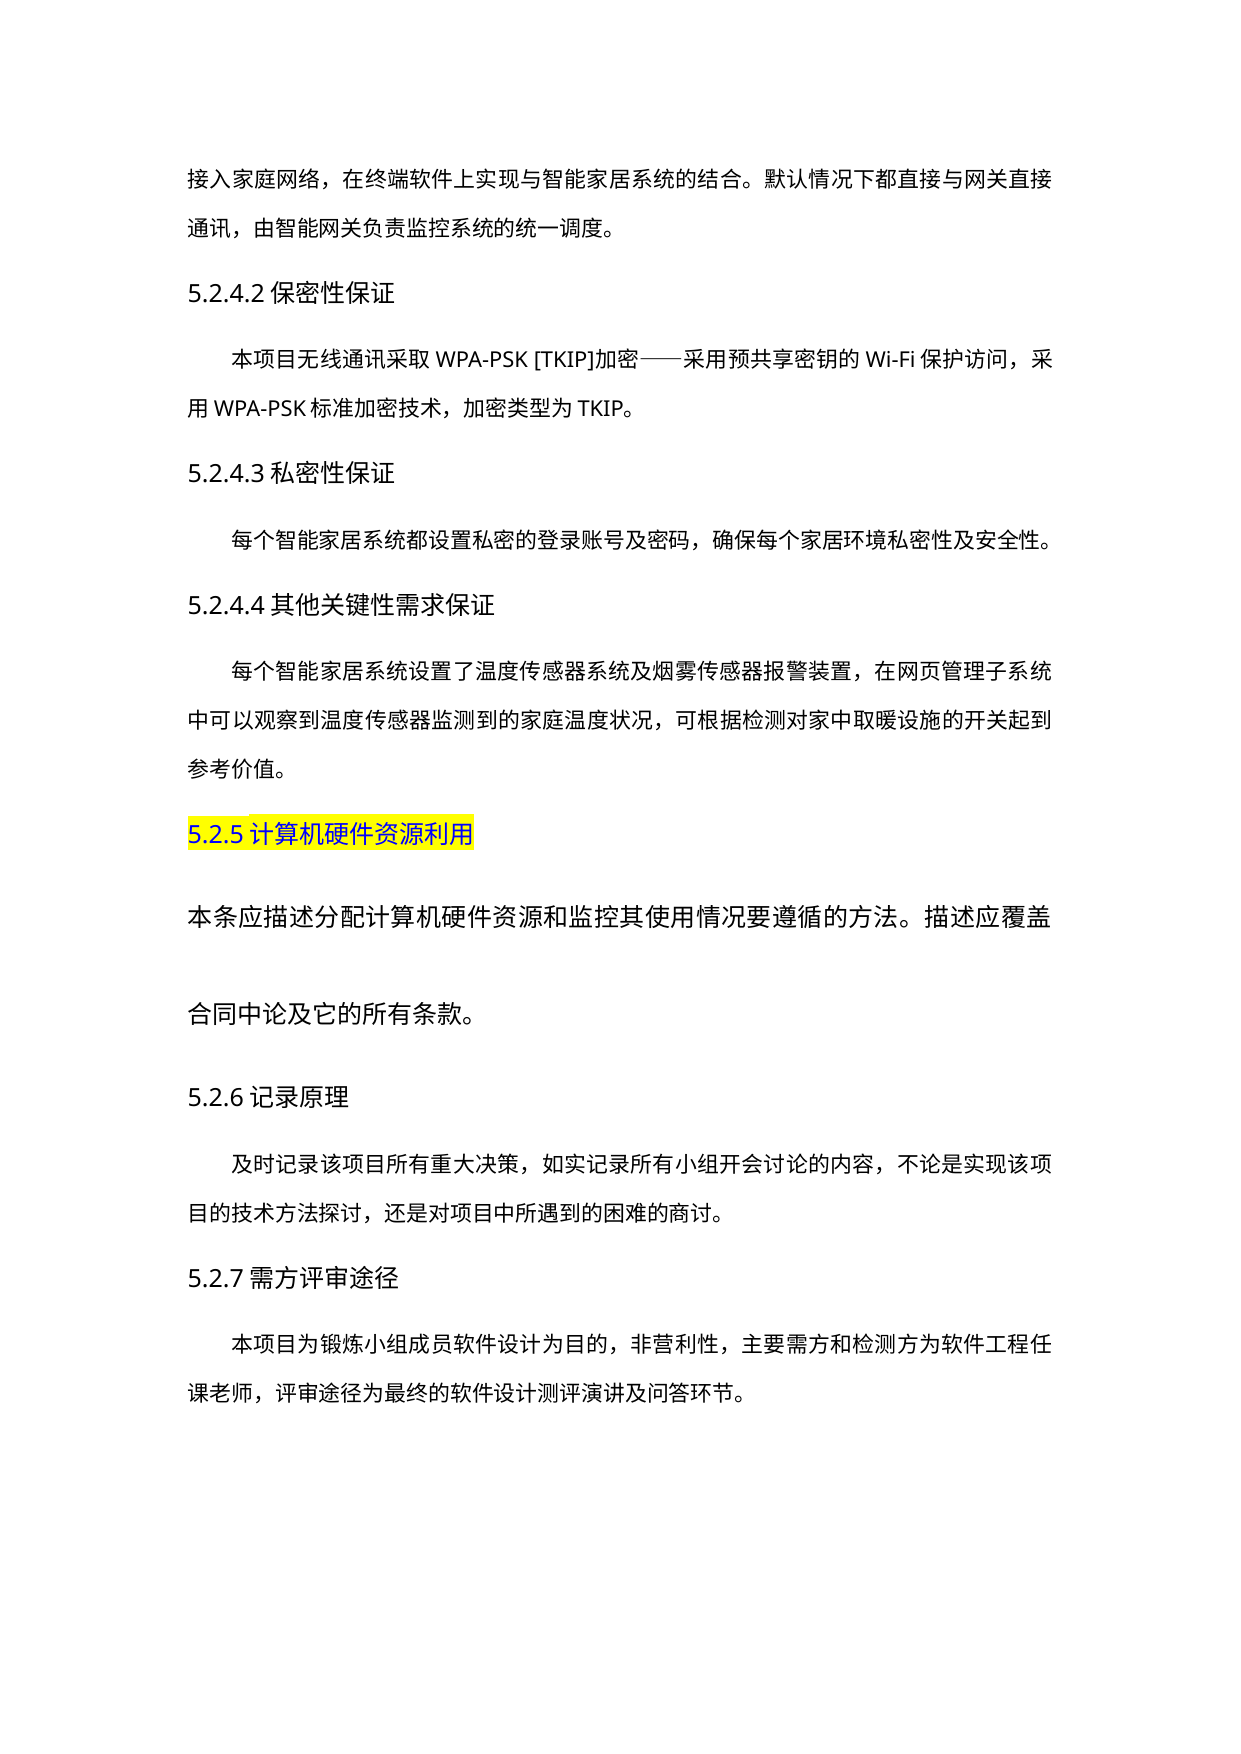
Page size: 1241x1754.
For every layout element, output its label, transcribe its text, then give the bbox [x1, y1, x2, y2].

text 本项目为锻炼小组成员软件设计为目的，非营利性，主要需方和检测方为软件工程任课老师，评审途径为最终的软件设计测评演讲及问答环节。 [187, 1327, 1053, 1408]
text 5.2.5计算机硬件资源利用 [187, 800, 1053, 865]
text 5.2.7需方评审途径 [187, 1244, 1053, 1309]
text 5.2.4.3私密性保证 [187, 439, 1053, 504]
text 5.2.4.2保密性保证 [187, 259, 1053, 324]
text 及时记录该项目所有重大决策，如实记录所有小组开会讨论的内容，不论是实现该项目的技术方法探讨，还是对项目中所遇到的困难的商讨。 [187, 1147, 1053, 1228]
text 每个智能家居系统设置了温度传感器系统及烟雾传感器报警装置，在网页管理子系统中可以观察到温度传感器监测到的家庭温度状况，可根据检测对家中取暖设施的开关起到参考价值。 [187, 654, 1053, 784]
text 5.2.6记录原理 [187, 1063, 1053, 1128]
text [187, 162, 1053, 243]
text 每个智能家居系统都设置私密的登录账号及密码，确保每个家居环境私密性及安全性。 [187, 522, 1053, 555]
text 本条应描述分配计算机硬件资源和监控其使用情况要遵循的方法。描述应覆盖合同中论及它的所有条款。 [187, 883, 1053, 1045]
text 本项目无线通讯采取WPA-PSK [TKIP]加密——采用预共享密钥的Wi-Fi保护访问，采用WPA-PSK标准加密技术，加密类型为TKIP。 [187, 342, 1053, 423]
text 5.2.4.4其他关键性需求保证 [187, 571, 1053, 636]
